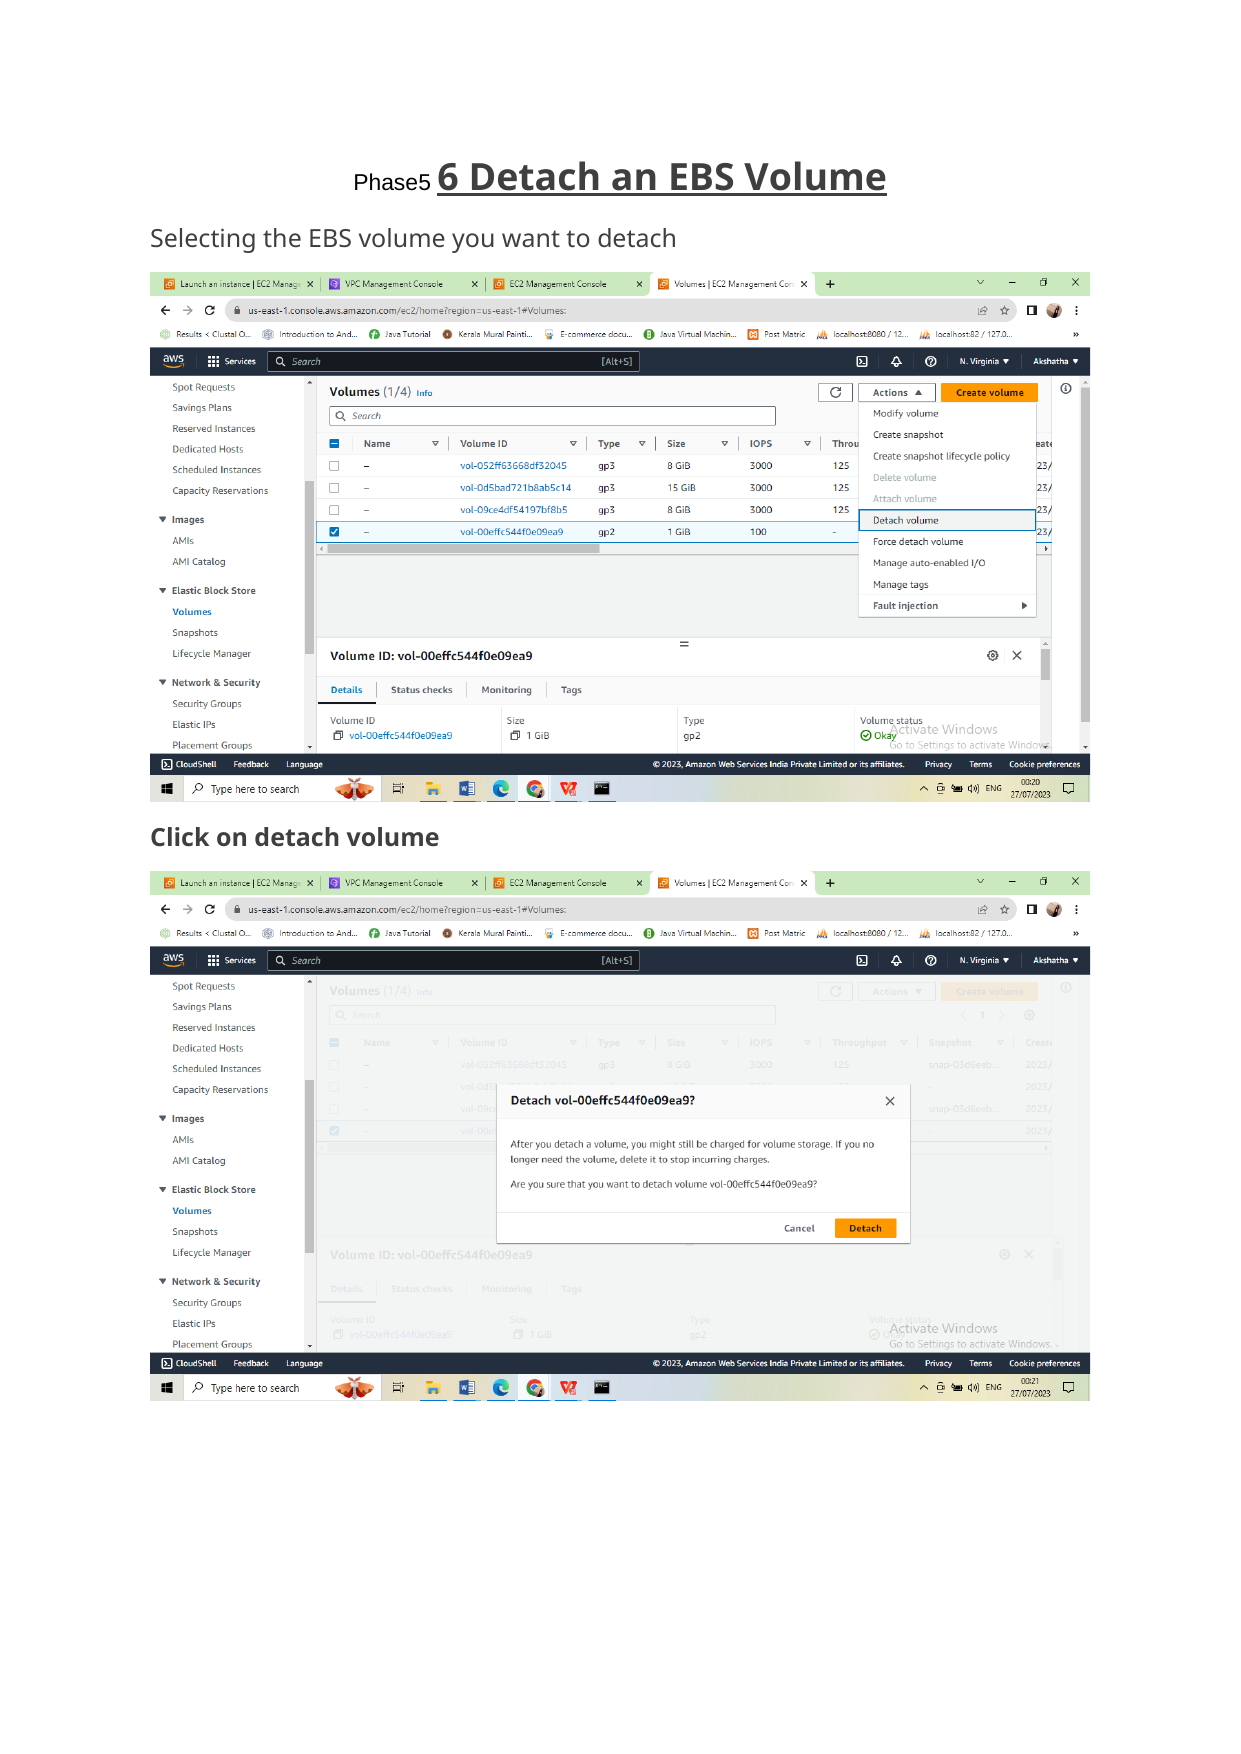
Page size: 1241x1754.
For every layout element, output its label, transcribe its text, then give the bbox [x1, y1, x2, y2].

picture [150, 871, 1091, 1401]
text Phase5 6 Detach an EBS Volume [150, 150, 1090, 201]
picture [150, 272, 1091, 802]
text Selecting the EBS volume you want to detach [150, 220, 1090, 254]
text Click on detach volume [150, 819, 1090, 853]
